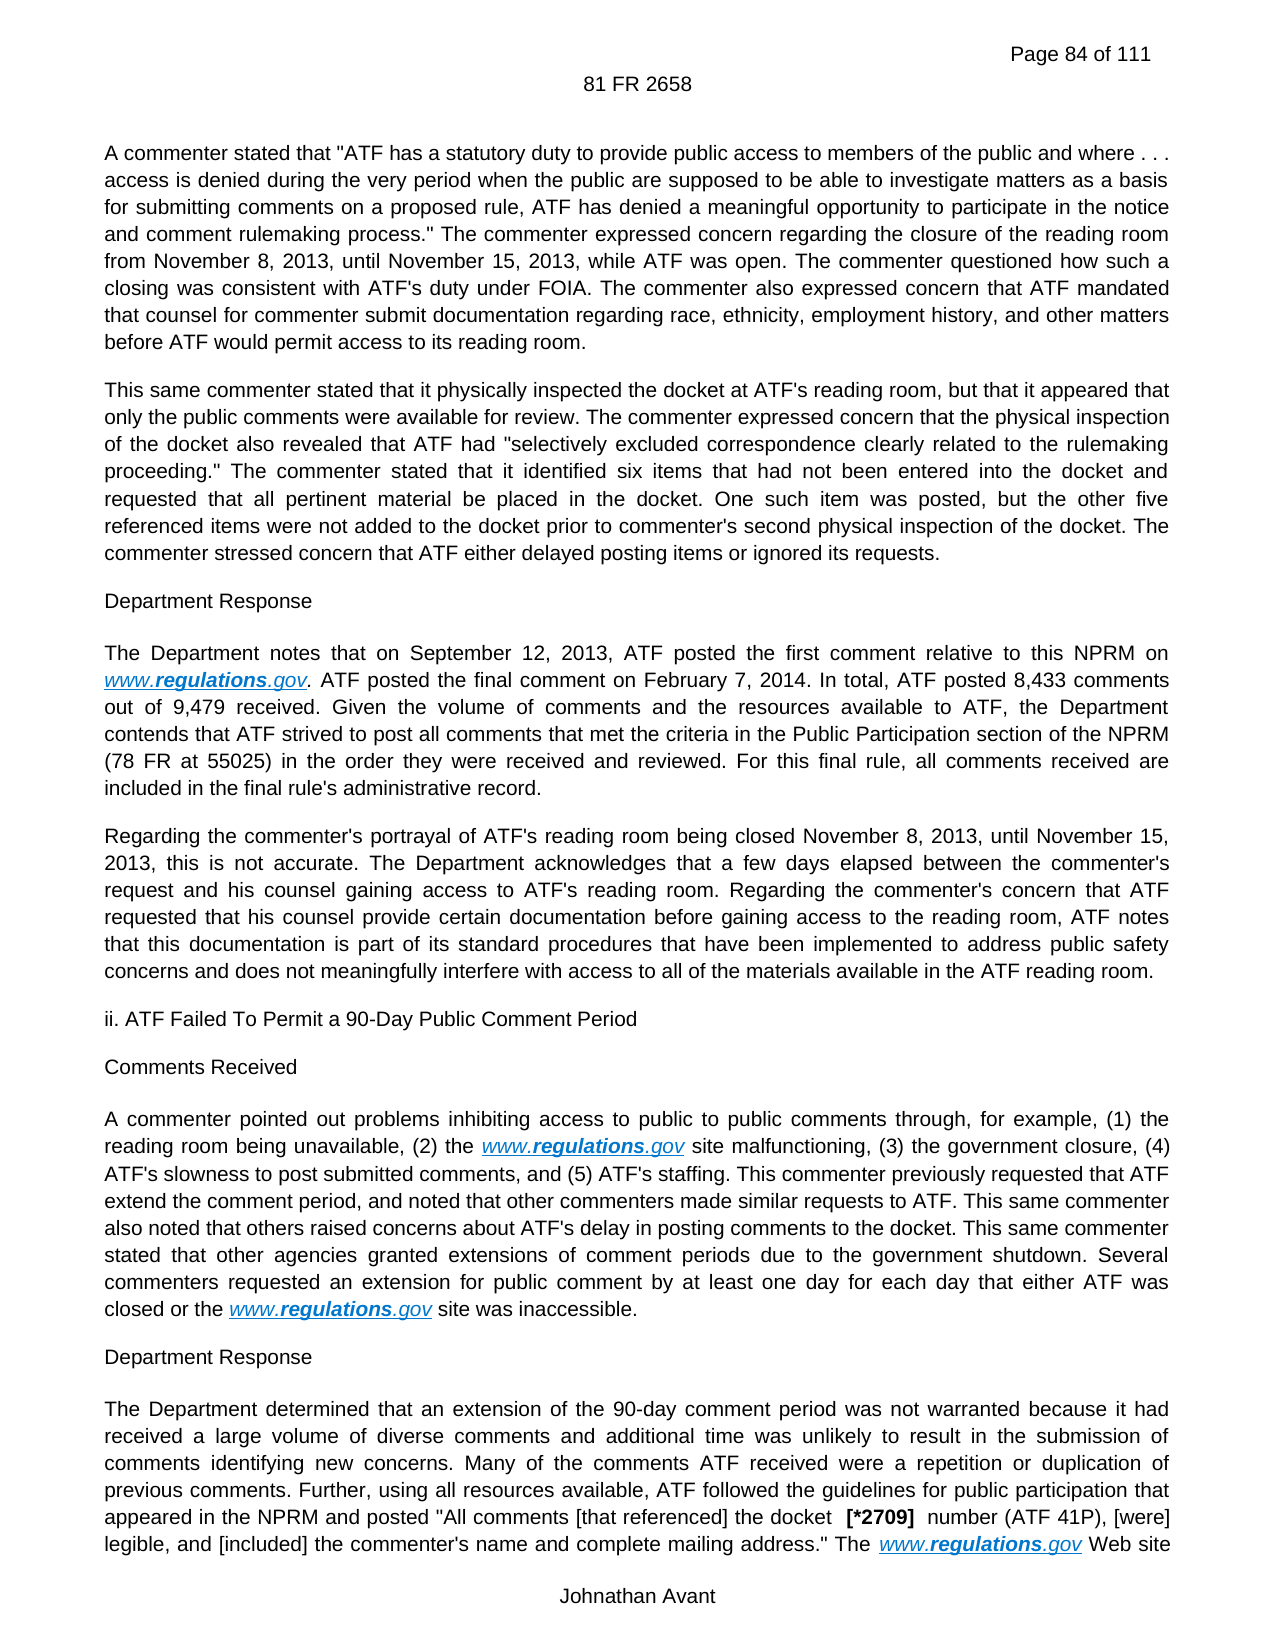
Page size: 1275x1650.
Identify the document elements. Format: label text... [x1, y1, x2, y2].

text Department Response [104, 585, 1171, 612]
text A commenter stated that "ATF has a statutory duty to provide public access to members of the public and where . . . access is denied during the very period when the public are supposed to be able to investigate matters as a basis for submitting comments on a proposed rule, ATF has denied a meaningful opportunity to participate in the notice and comment rulemaking process." The commenter expressed concern regarding the closure of the reading room from November 8, 2013, until November 15, 2013, while ATF was open. The commenter questioned how such a closing was consistent with ATF's duty under FOIA. The commenter also expressed concern that ATF mandated that counsel for commenter submit documentation regarding race, ethnicity, employment history, and other matters before ATF would permit access to its reading room. [104, 137, 1171, 354]
text Comments Received [104, 1052, 1171, 1079]
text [104, 1394, 1171, 1556]
text ii. ATF Failed To Permit a 90-Day Public Comment Period [104, 1004, 1171, 1031]
text The Department notes that on September 12, 2013, ATF posted the first comment relative to this NPRM on www.regulations.gov. ATF posted the final comment on February 7, 2014. In total, ATF posted 8,433 comments out of 9,479 received. Given the volume of comments and the resources available to ATF, the Department contends that ATF strived to post all comments that met the criteria in the Public Participation section of the NPRM (78 FR at 55025) in the order they were received and reviewed. For this final rule, all comments received are included in the final rule's administrative record. [104, 637, 1171, 800]
text This same commenter stated that it physically inspected the docket at ATF's reading room, but that it appeared that only the public comments were available for review. The commenter expressed concern that the physical inspection of the docket also revealed that ATF had "selectively excluded correspondence clearly related to the rulemaking proceeding." The commenter stated that it identified six items that had not been entered into the docket and requested that all pertinent material be placed in the docket. One such item was posted, but the other five referenced items were not added to the docket prior to commenter's second physical inspection of the docket. The commenter stressed concern that ATF either delayed posting items or ignored its requests. [104, 375, 1171, 564]
text Department Response [104, 1342, 1171, 1369]
text A commenter pointed out problems inhibiting access to public to public comments through, for example, (1) the reading room being unavailable, (2) the www.regulations.gov site malfunctioning, (3) the government closure, (4) ATF's slowness to post submitted comments, and (5) ATF's staffing. This commenter previously requested that ATF extend the comment period, and noted that other commenters made similar requests to ATF. This same commenter also noted that others raised concerns about ATF's delay in posting comments to the docket. This same commenter stated that other agencies granted extensions of comment periods due to the government shutdown. Several commenters requested an extension for public comment by at least one day for each day that either ATF was closed or the www.regulations.gov site was inaccessible. [104, 1104, 1171, 1321]
text Regarding the commenter's portrayal of ATF's reading room being closed November 8, 2013, until November 15, 2013, this is not accurate. The Department acknowledges that a few days elapsed between the commenter's request and his counsel gaining access to ATF's reading room. Regarding the commenter's concern that ATF requested that his counsel provide certain documentation before gaining access to the reading room, ATF notes that this documentation is part of its standard procedures that have been implemented to address public safety concerns and does not meaningfully interfere with access to all of the materials available in the ATF reading room. [104, 821, 1171, 983]
